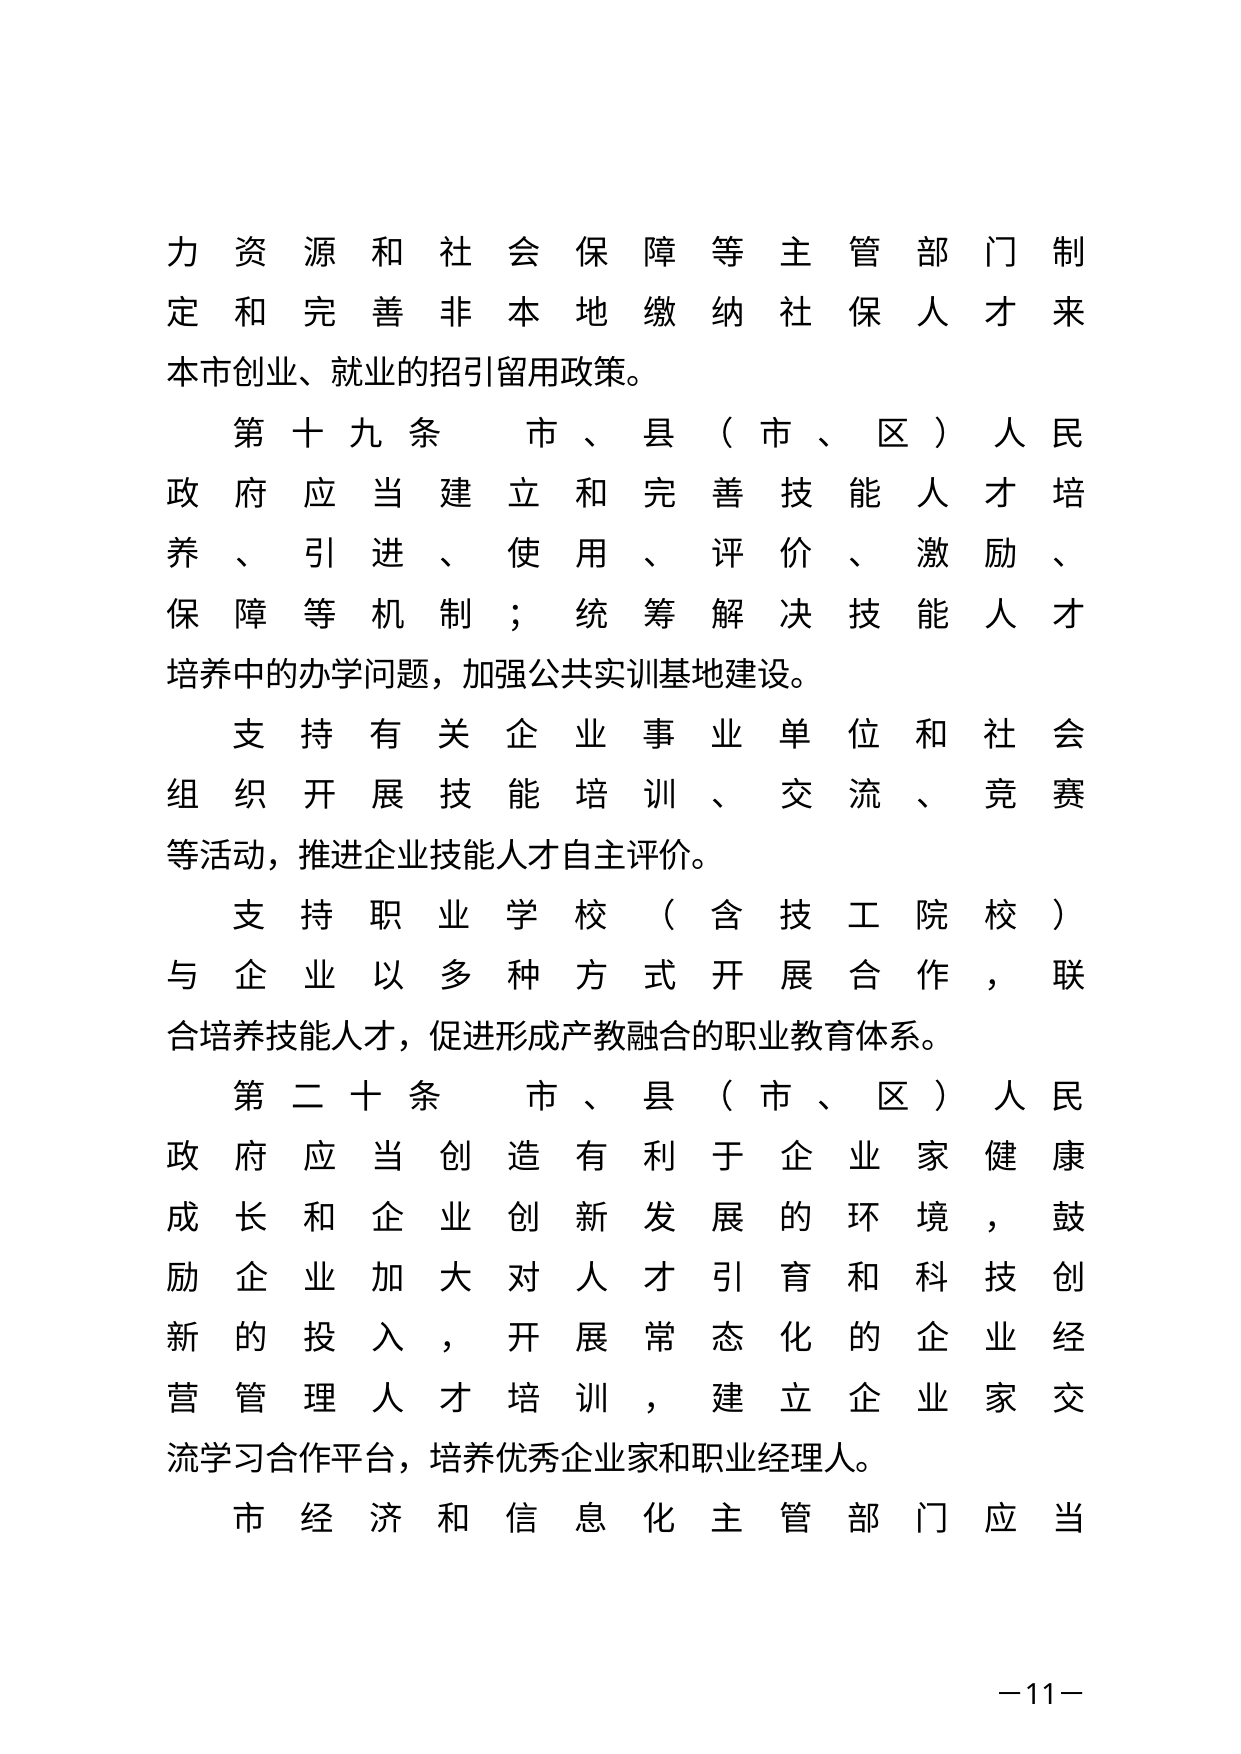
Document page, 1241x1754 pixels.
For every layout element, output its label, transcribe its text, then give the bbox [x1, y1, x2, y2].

text 支持有关企业事业单位和社会组织开展技能培训、交流、竞赛等活动，推进企业技能人才自主评价。 [167, 702, 1085, 883]
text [167, 219, 1085, 400]
text 支持职业学校（含技工院校）与企业以多种方式开展合作，联合培养技能人才，促进形成产教融合的职业教育体系。 [167, 883, 1085, 1064]
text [167, 1486, 1085, 1546]
text 第二十条 市、县（市、区）人民政府应当创造有利于企业家健康成长和企业创新发展的环境，鼓励企业加大对人才引育和科技创新的投入，开展常态化的企业经营管理人才培训，建立企业家交流学习合作平台，培养优秀企业家和职业经理人。 [167, 1064, 1085, 1486]
text 第十九条 市、县（市、区）人民政府应当建立和完善技能人才培养、引进、使用、评价、激励、保障等机制；统筹解决技能人才培养中的办学问题，加强公共实训基地建设。 [167, 400, 1085, 702]
